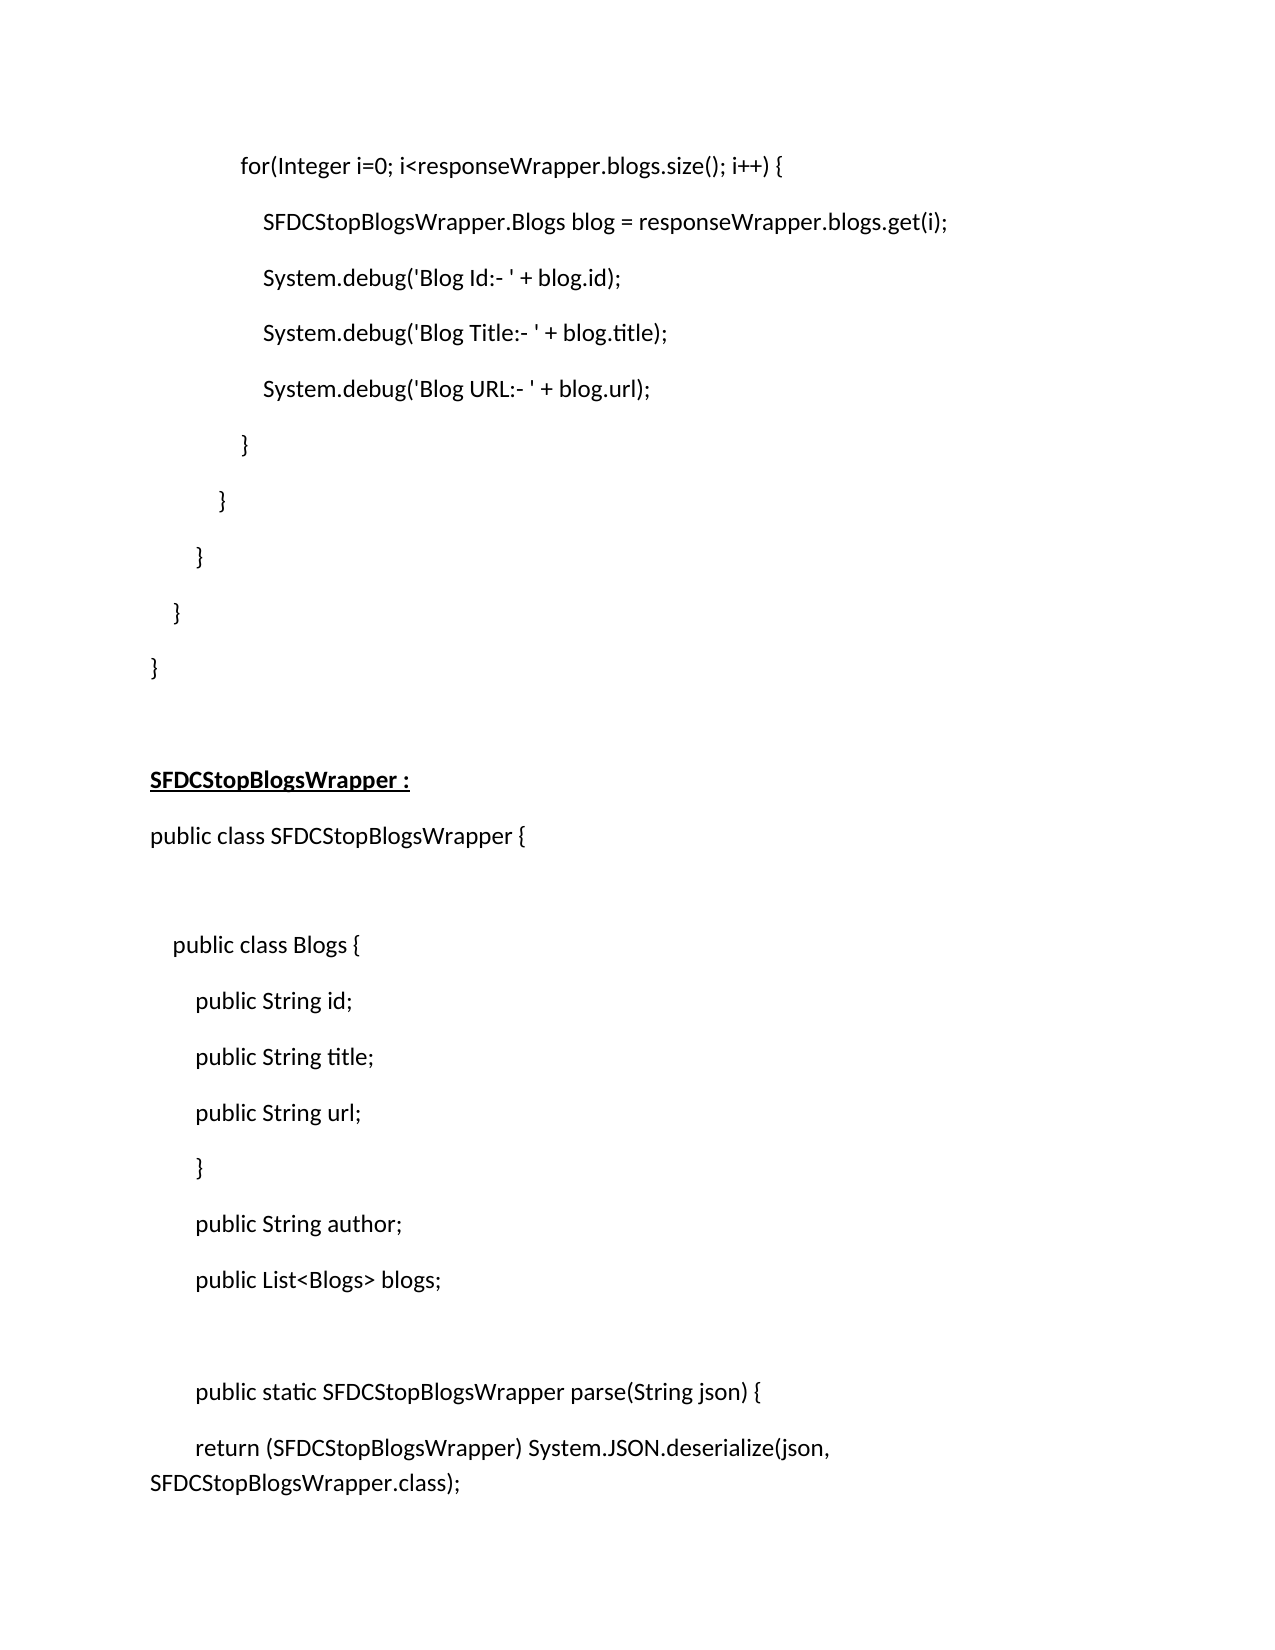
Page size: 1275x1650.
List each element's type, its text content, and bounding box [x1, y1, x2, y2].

text public class Blogs { [150, 929, 1125, 960]
text } [150, 429, 1125, 460]
text public String url; [150, 1097, 1125, 1127]
text for(Integer i=0; i<responseWrapper.blogs.size(); i++) { [150, 150, 1125, 181]
text System.debug('Blog URL:- ' + blog.url); [150, 373, 1125, 404]
text System.debug('Blog Title:- ' + blog.title); [150, 317, 1125, 348]
text public String title; [150, 1041, 1125, 1071]
text } [150, 597, 1125, 627]
text } [150, 485, 1125, 516]
text SFDCStopBlogsWrapper : [150, 764, 1125, 795]
text } [150, 1152, 1125, 1183]
text System.debug('Blog Id:- ' + blog.id); [150, 262, 1125, 292]
text public List<Blogs> blogs; [150, 1264, 1125, 1295]
text } [150, 652, 1125, 683]
text public static SFDCStopBlogsWrapper parse(String json) { [150, 1376, 1125, 1406]
text return (SFDCStopBlogsWrapper) System.JSON.deserialize(json, SFDCStopBlogsWrapper.class); [150, 1432, 1125, 1497]
text } [150, 541, 1125, 571]
text public String author; [150, 1208, 1125, 1239]
text public class SFDCStopBlogsWrapper { [150, 820, 1125, 851]
text SFDCStopBlogsWrapper.Blogs blog = responseWrapper.blogs.get(i); [150, 206, 1125, 236]
text public String id; [150, 985, 1125, 1016]
